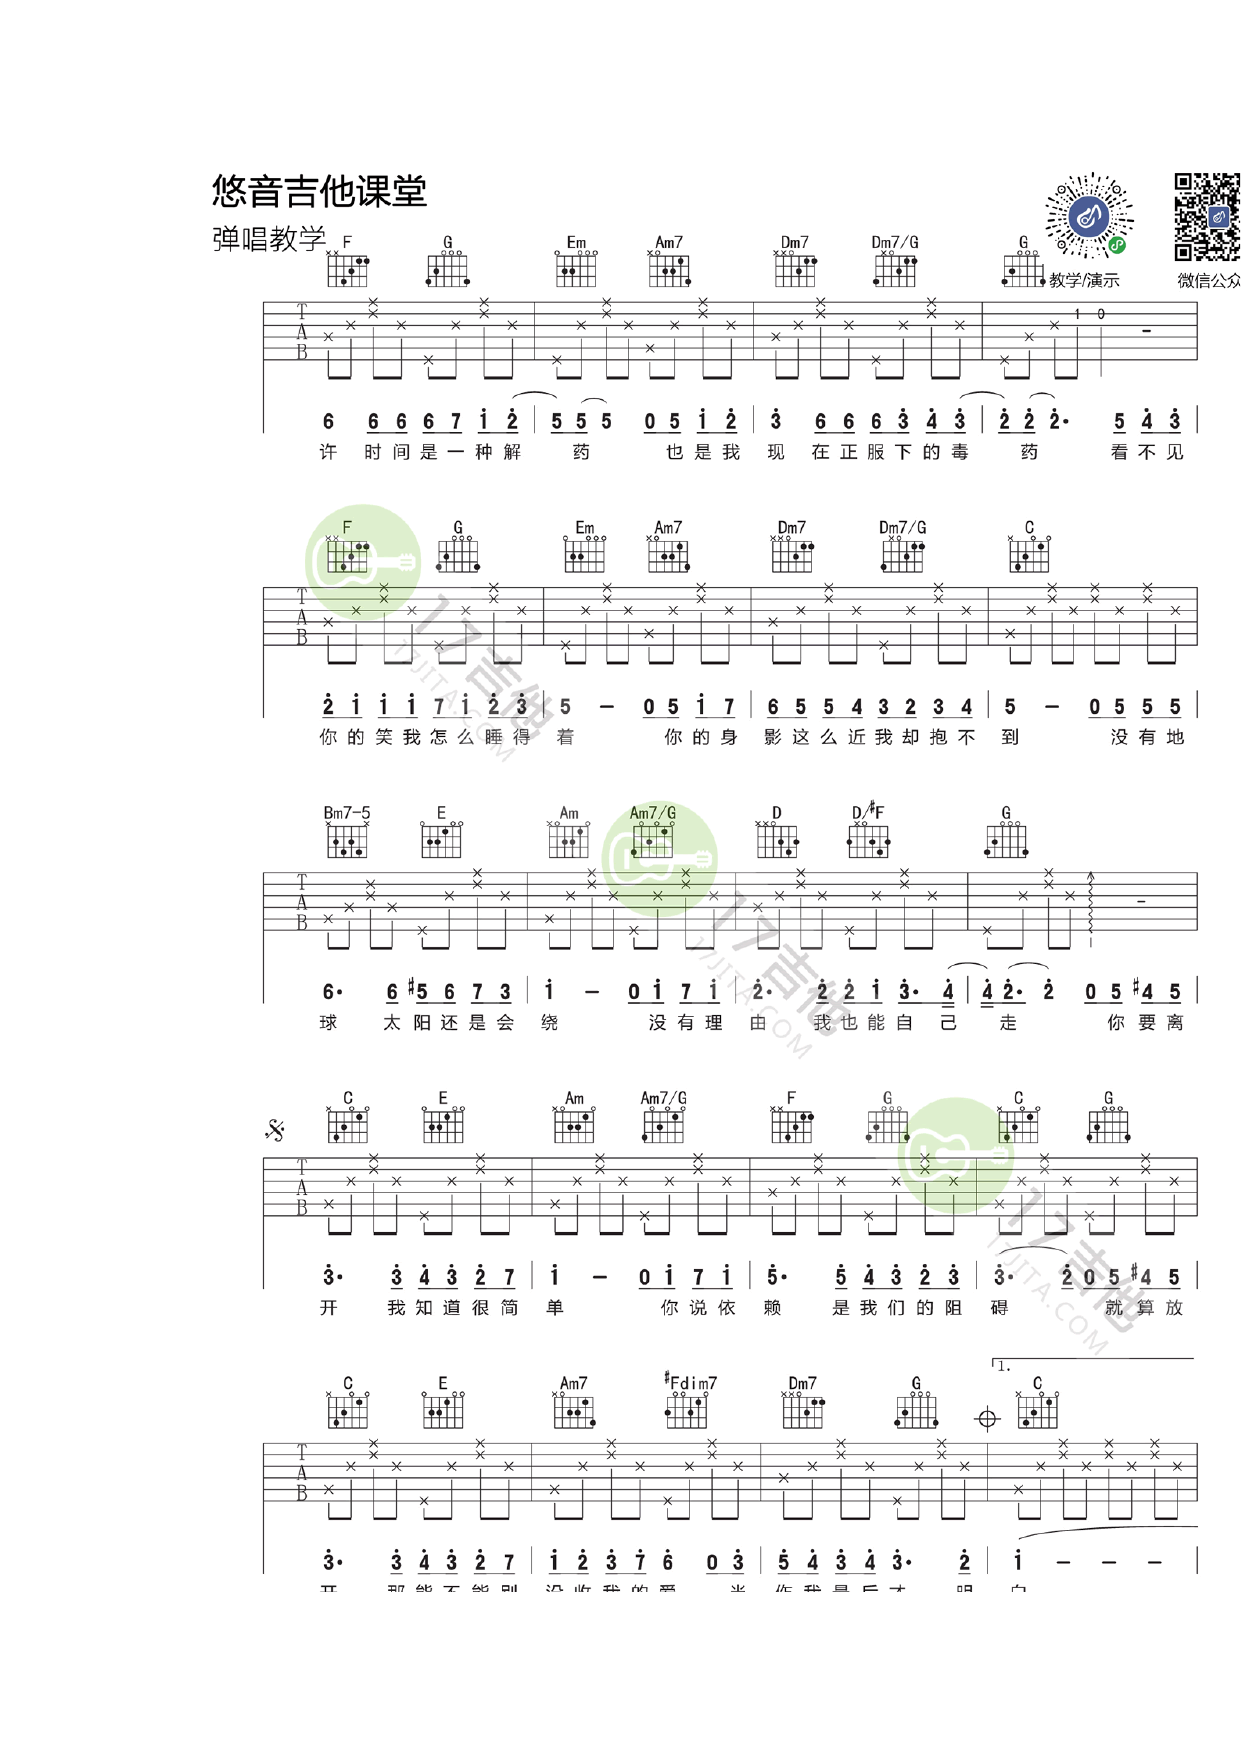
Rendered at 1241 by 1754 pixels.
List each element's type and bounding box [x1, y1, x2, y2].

picture [187, 162, 1241, 1592]
